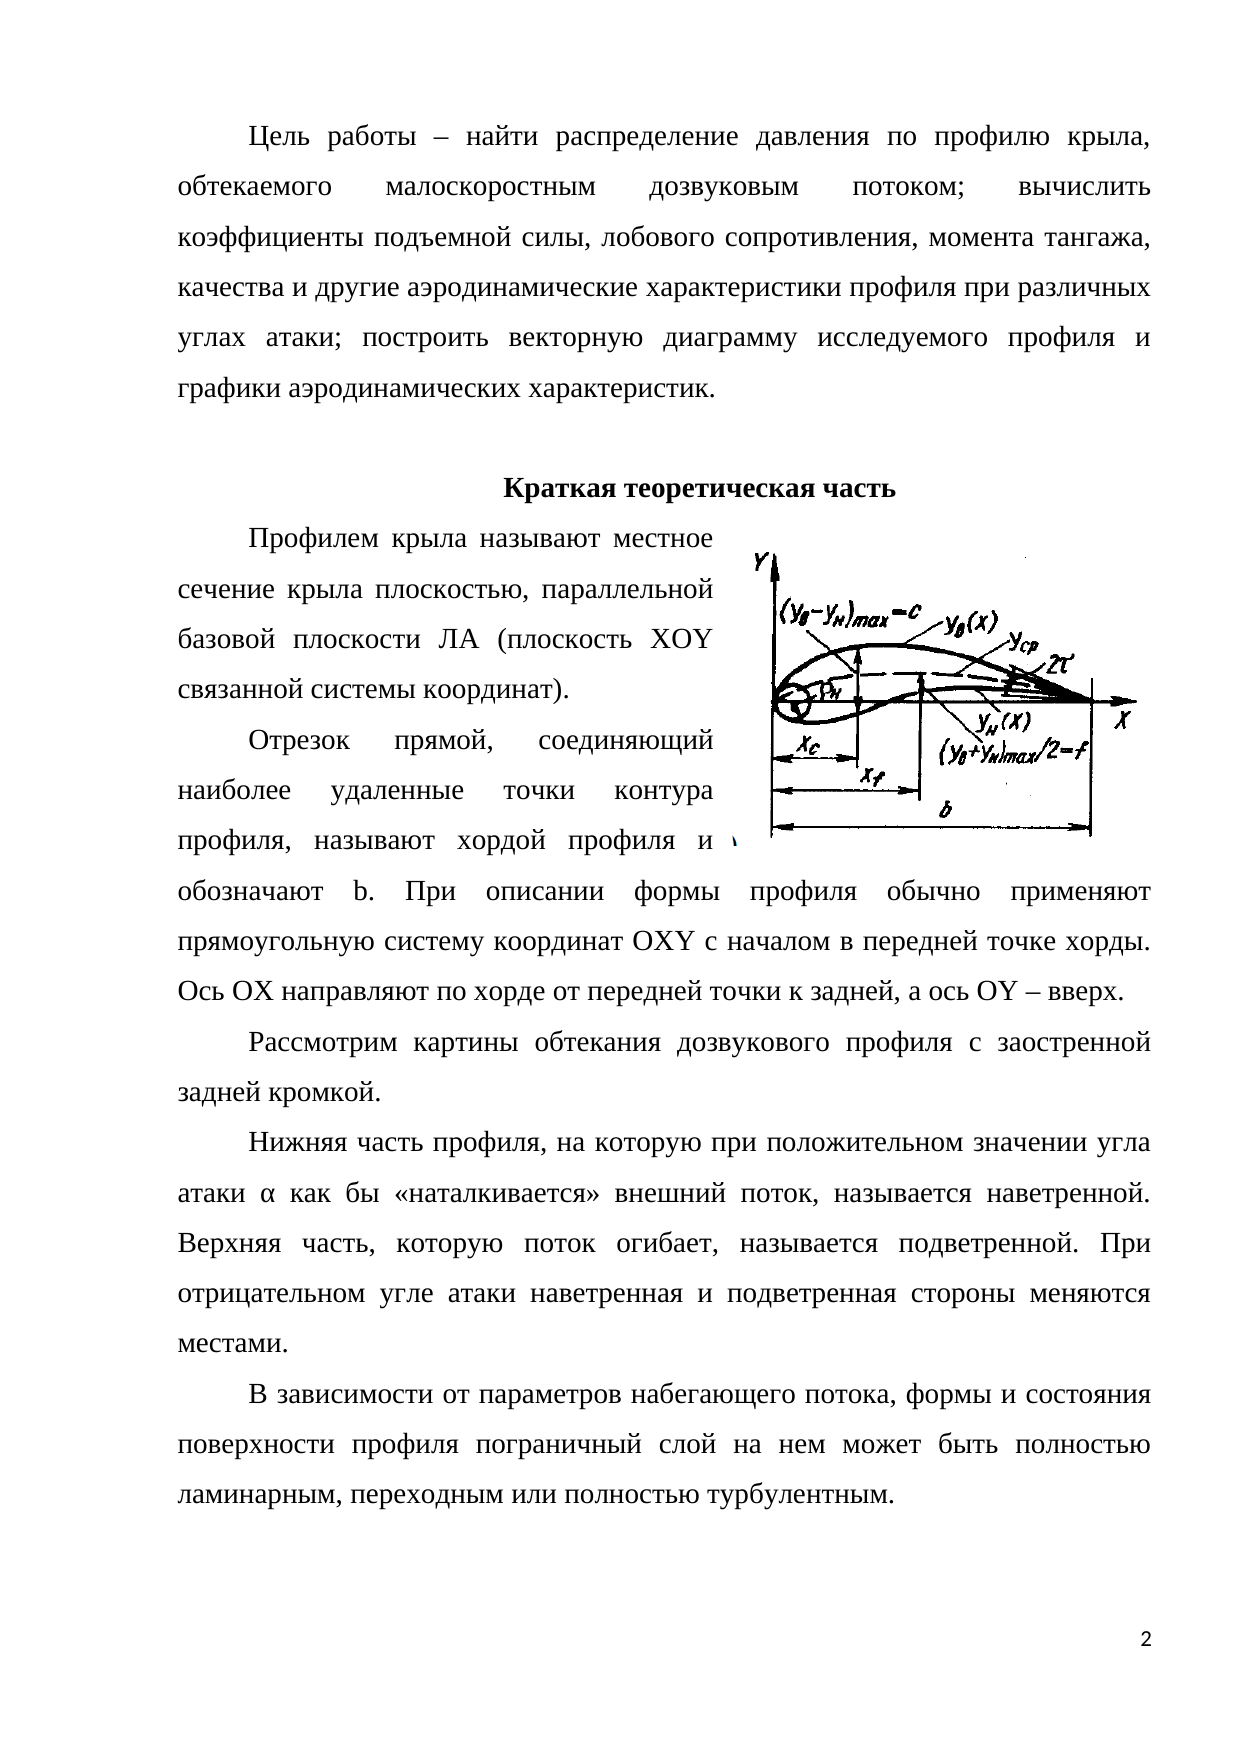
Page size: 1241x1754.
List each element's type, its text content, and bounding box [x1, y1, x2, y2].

text Рассмотрим картины обтекания дозвукового профиля с заостренной задней кромкой. [177, 1024, 1152, 1108]
text В зависимости от параметров набегающего потока, формы и состояния поверхности профиля пограничный слой на нем может быть полностью ламинарным, переходным или полностью турбулентным. [177, 1376, 1152, 1510]
text Нижняя часть профиля, на которую при положительном значении угла атаки α как бы «наталкивается» внешний поток, называется наветренной. Верхняя часть, которую поток огибает, называется подветренной. При отрицательном угле атаки наветренная и подветренная стороны меняются местами. [177, 1124, 1152, 1359]
text Отрезок прямой, соединяющий наиболее удаленные точки контура профиля, называют хордой профиля и обозначают b. При описании формы профиля обычно применяют прямоугольную систему координат OXY с началом в передней точке хорды. Ось OX направляют по хорде от передней точки к задней, а ось OY – вверх. [177, 722, 1152, 1007]
text Цель работы – найти распределение давления по профилю крыла, обтекаемого малоскоростным дозвуковым потоком; вычислить коэффициенты подъемной силы, лобового сопротивления, момента тангажа, качества и другие аэродинамические характеристики профиля при различных углах атаки; построить векторную диаграмму исследуемого профиля и графики аэродинамических характеристик. [177, 118, 1152, 403]
picture [732, 536, 1154, 846]
text Краткая теоретическая часть [177, 470, 1152, 504]
text Профилем крыла называют местное сечение крыла плоскостью, параллельной базовой плоскости ЛА (плоскость XOY связанной системы координат). [177, 521, 1152, 705]
